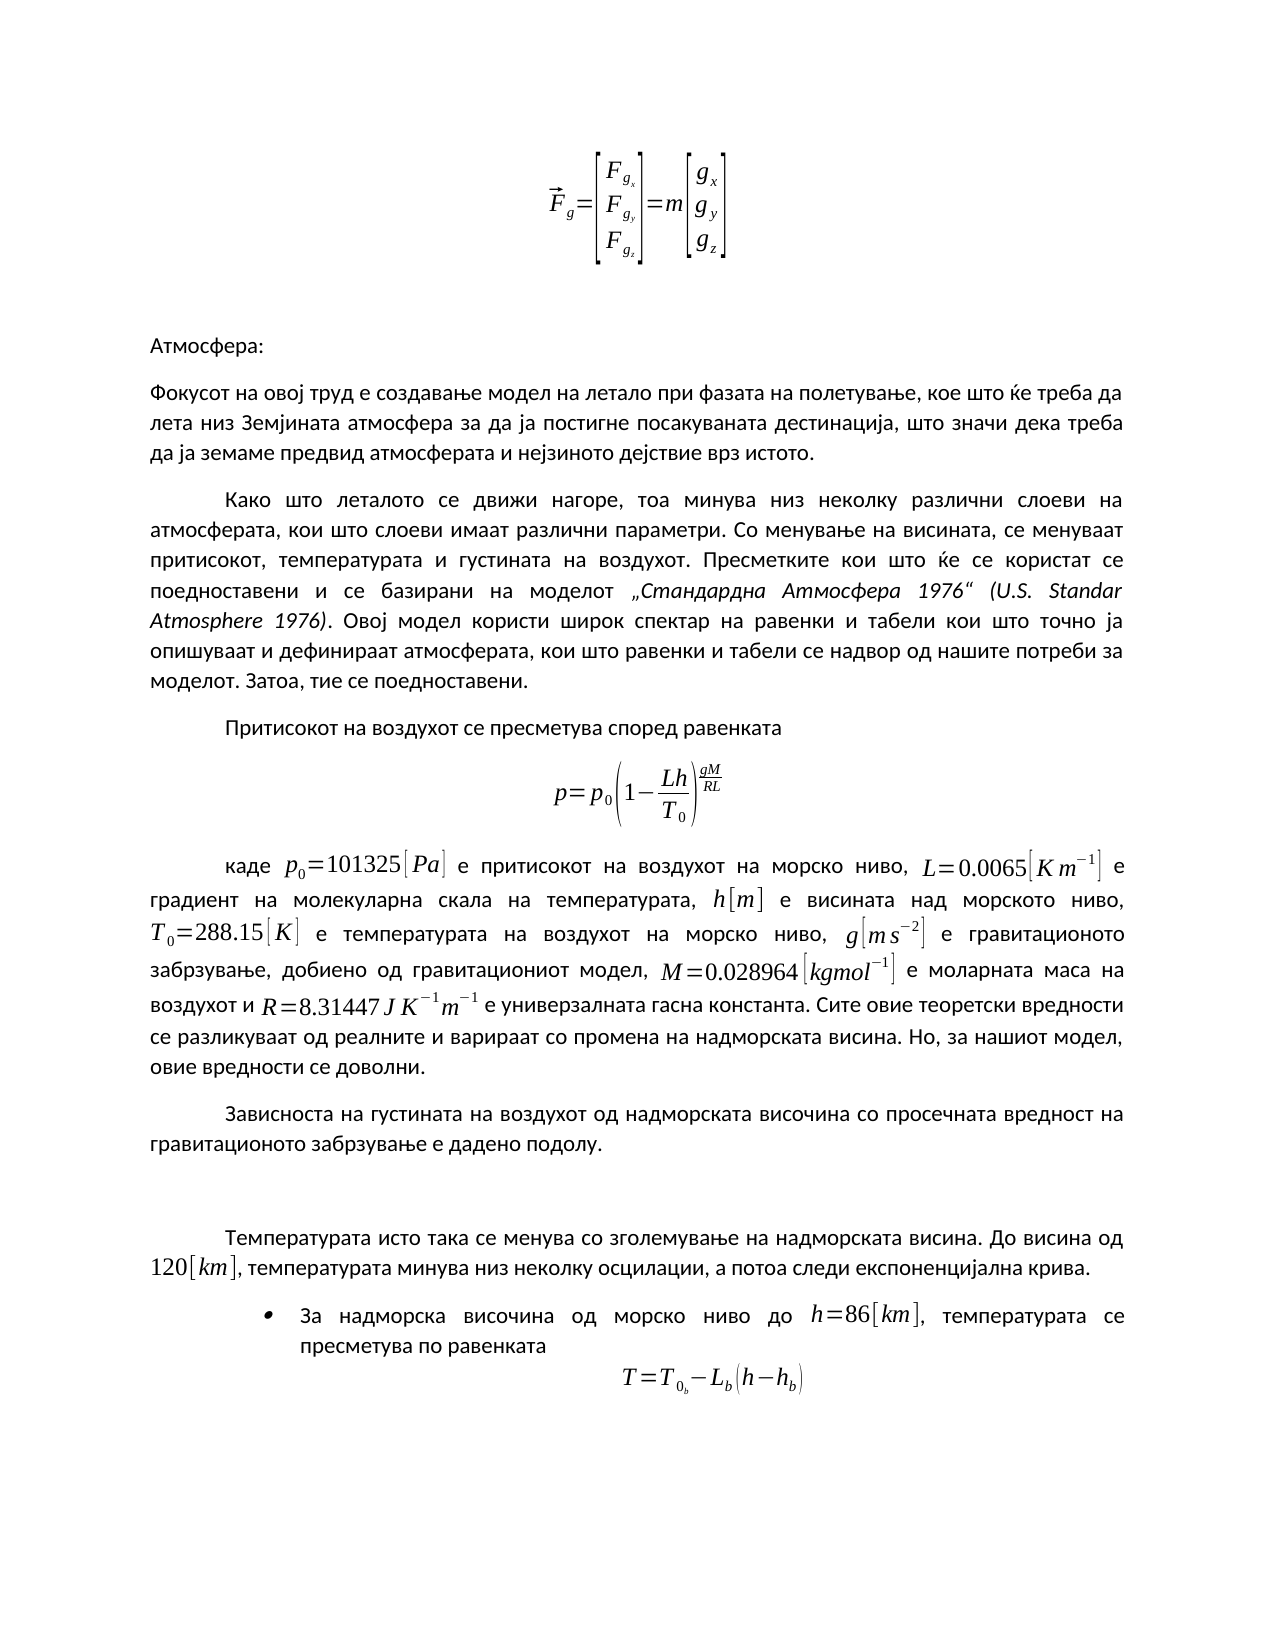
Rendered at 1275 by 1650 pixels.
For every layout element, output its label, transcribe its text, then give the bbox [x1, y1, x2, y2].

text Фокусот на овој труд е создавање модел на летало при фазата на полетување, кое што ќе треба да лета низ Земјината атмосфера за да ја постигне посакуваната дестинација, што значи дека треба да ја земаме предвид атмосферата и нејзиното дејствие врз истото. [150, 378, 1125, 466]
text Притисокот на воздухот се пресметува според равенката [150, 713, 1125, 741]
text Како што леталото се движи нагоре, тоа минува низ неколку различни слоеви на атмосферата, кои што слоеви имаат различни параметри. Со менување на висината, се менуваат притисокот, температурата и густината на воздухот. Пресметките кои што ќе се користат се поедноставени и се базирани на моделот „Стандардна Атмосфера 1976“ (U.S. Standar Atmosphere 1976). Овој модел користи широк спектар на равенки и табели кои што точно ја опишуваат и дефинираат атмосферата, кои што равенки и табели се надвор од нашите потреби за моделот. Затоа, тие се поедноставени. [150, 485, 1125, 694]
text Температурата исто така се менува со зголемување на надморската висина. До висина од , температурата минува низ неколку осцилации, а потоа следи експоненцијална крива. [150, 1223, 1125, 1282]
text Атмосфера: [150, 331, 1125, 359]
text Зависноста на густината на воздухот од надморската височина со просечната вредност на гравитационото забрзување е дадено подолу. [150, 1099, 1125, 1157]
list За надморска височина од морско ниво до , температурата се пресметува по равенката [262, 1301, 1125, 1359]
text каде е притисокот на воздухот на морско ниво, е градиент на молекуларна скала на температурата, е висината над морското ниво, е температурата на воздухот на морско ниво, е гравитационото забрзување, добиено од гравитациониот модел, е моларната маса на воздухот и е универзалната гасна константа. Сите овие теоретски вредности се разликуваат од реалните и варираат со промена на надморската висина. Но, за нашиот модел, овие вредности се доволни. [150, 848, 1125, 1080]
